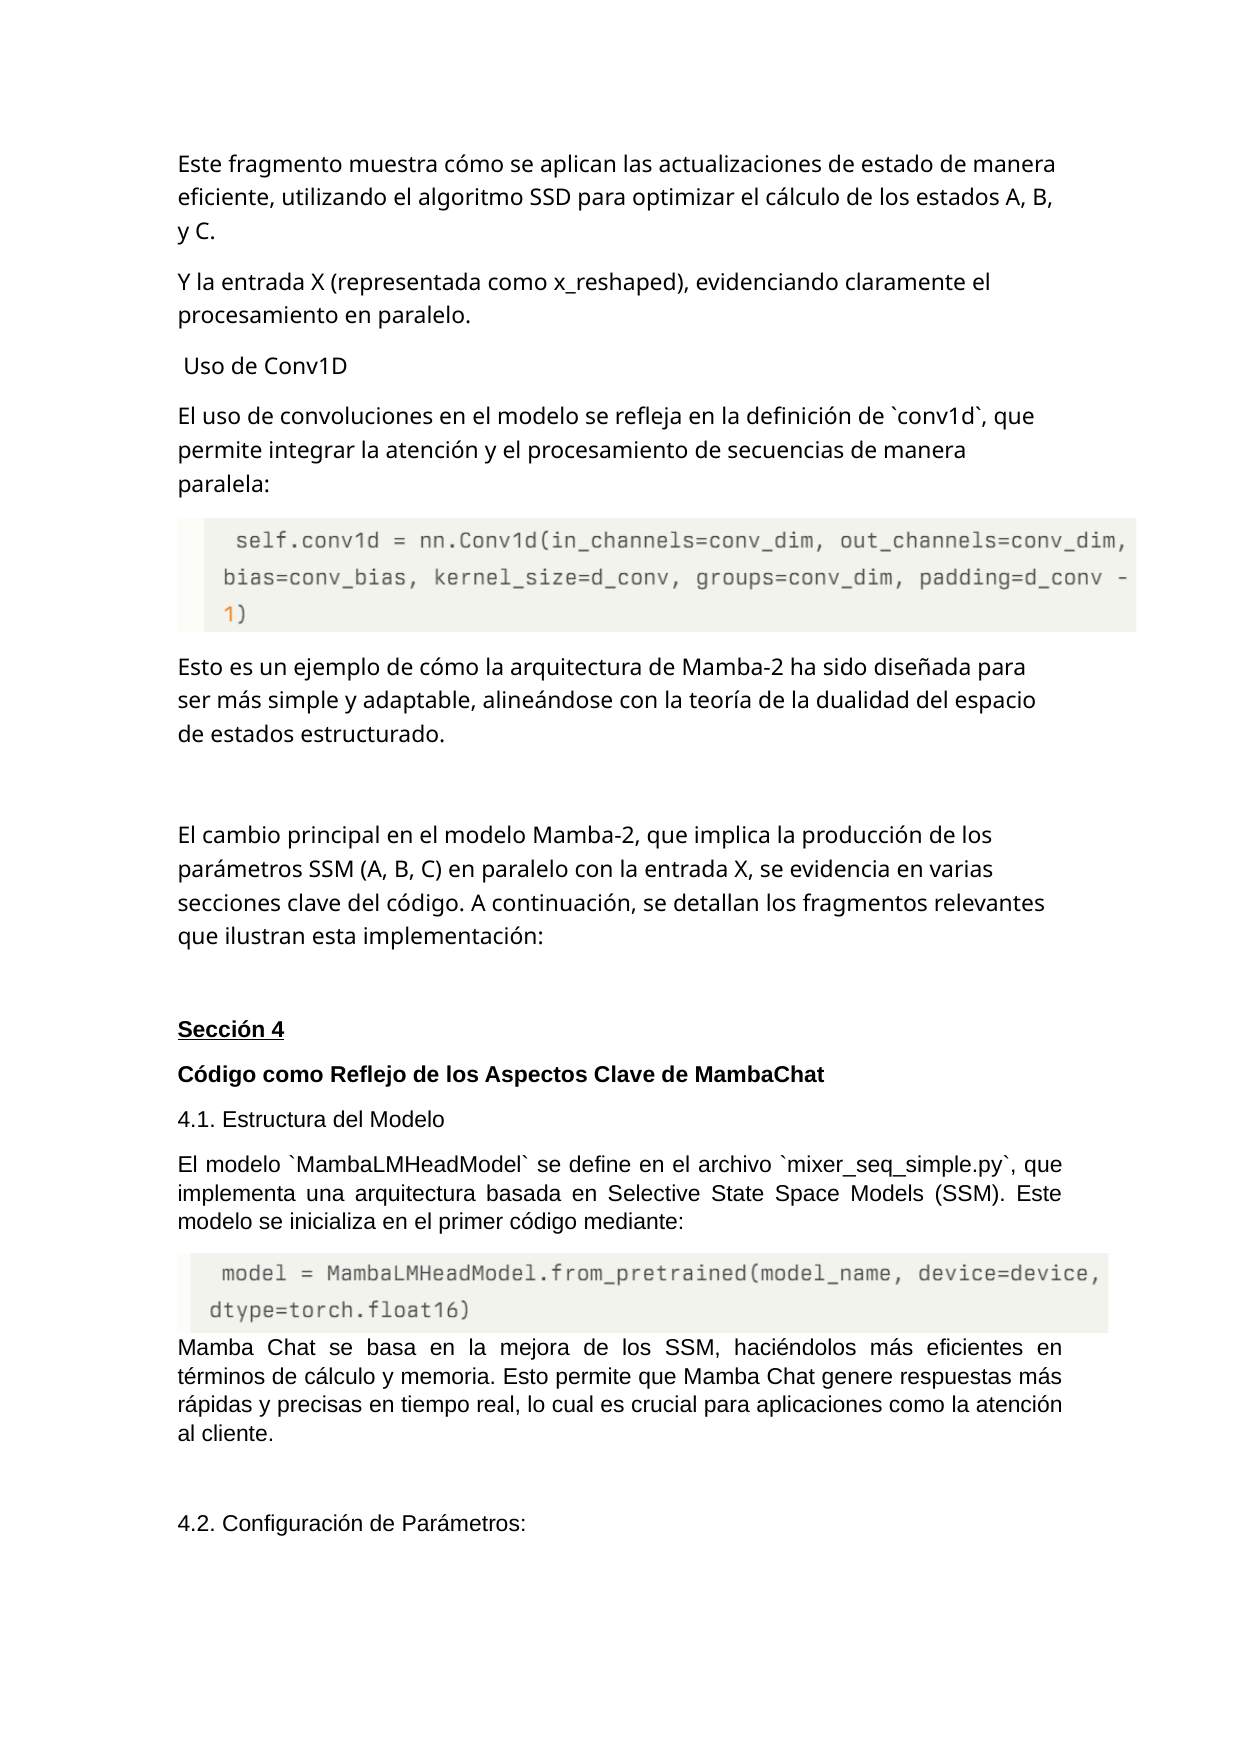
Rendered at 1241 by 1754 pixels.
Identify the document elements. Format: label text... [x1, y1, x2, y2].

text Uso de Conv1D [177, 350, 1063, 381]
text El uso de convoluciones en el modelo se refleja en la definición de `conv1d`, que permite integrar la atención y el procesamiento de secuencias de manera paralela: [177, 400, 1063, 499]
picture [177, 518, 1137, 632]
text Código como Reflejo de los Aspectos Clave de MambaChat [177, 1061, 1063, 1087]
text 4.2. Configuración de Parámetros: [177, 1510, 1063, 1536]
text Y la entrada X (representada como x_reshaped), evidenciando claramente el procesamiento en paralelo. [177, 266, 1063, 331]
text Esto es un ejemplo de cómo la arquitectura de Mamba-2 ha sido diseñada para ser más simple y adaptable, alineándose con la teoría de la dualidad del espacio de estados estructurado. [177, 651, 1063, 749]
text El cambio principal en el modelo Mamba-2, que implica la producción de los parámetros SSM (A, B, C) en paralelo con la entrada X, se evidencia en varias secciones clave del código. A continuación, se detallan los fragmentos relevantes que ilustran esta implementación: [177, 819, 1063, 952]
text Sección 4 [177, 1016, 1063, 1042]
picture [177, 1253, 1109, 1333]
text Este fragmento muestra cómo se aplican las actualizaciones de estado de manera eficiente, utilizando el algoritmo SSD para optimizar el cálculo de los estados A, B, y C. [177, 148, 1063, 246]
text Mamba Chat se basa en la mejora de los SSM, haciéndolos más eficientes en términos de cálculo y memoria. Esto permite que Mamba Chat genere respuestas más rápidas y precisas en tiempo real, lo cual es crucial para aplicaciones como la atención al cliente. [177, 1333, 1063, 1446]
text 4.1. Estructura del Modelo [177, 1106, 1063, 1132]
text El modelo `MambaLMHeadModel` se define en el archivo `mixer_seq_simple.py`, que implementa una arquitectura basada en Selective State Space Models (SSM). Este modelo se inicializa en el primer código mediante: [177, 1151, 1063, 1234]
